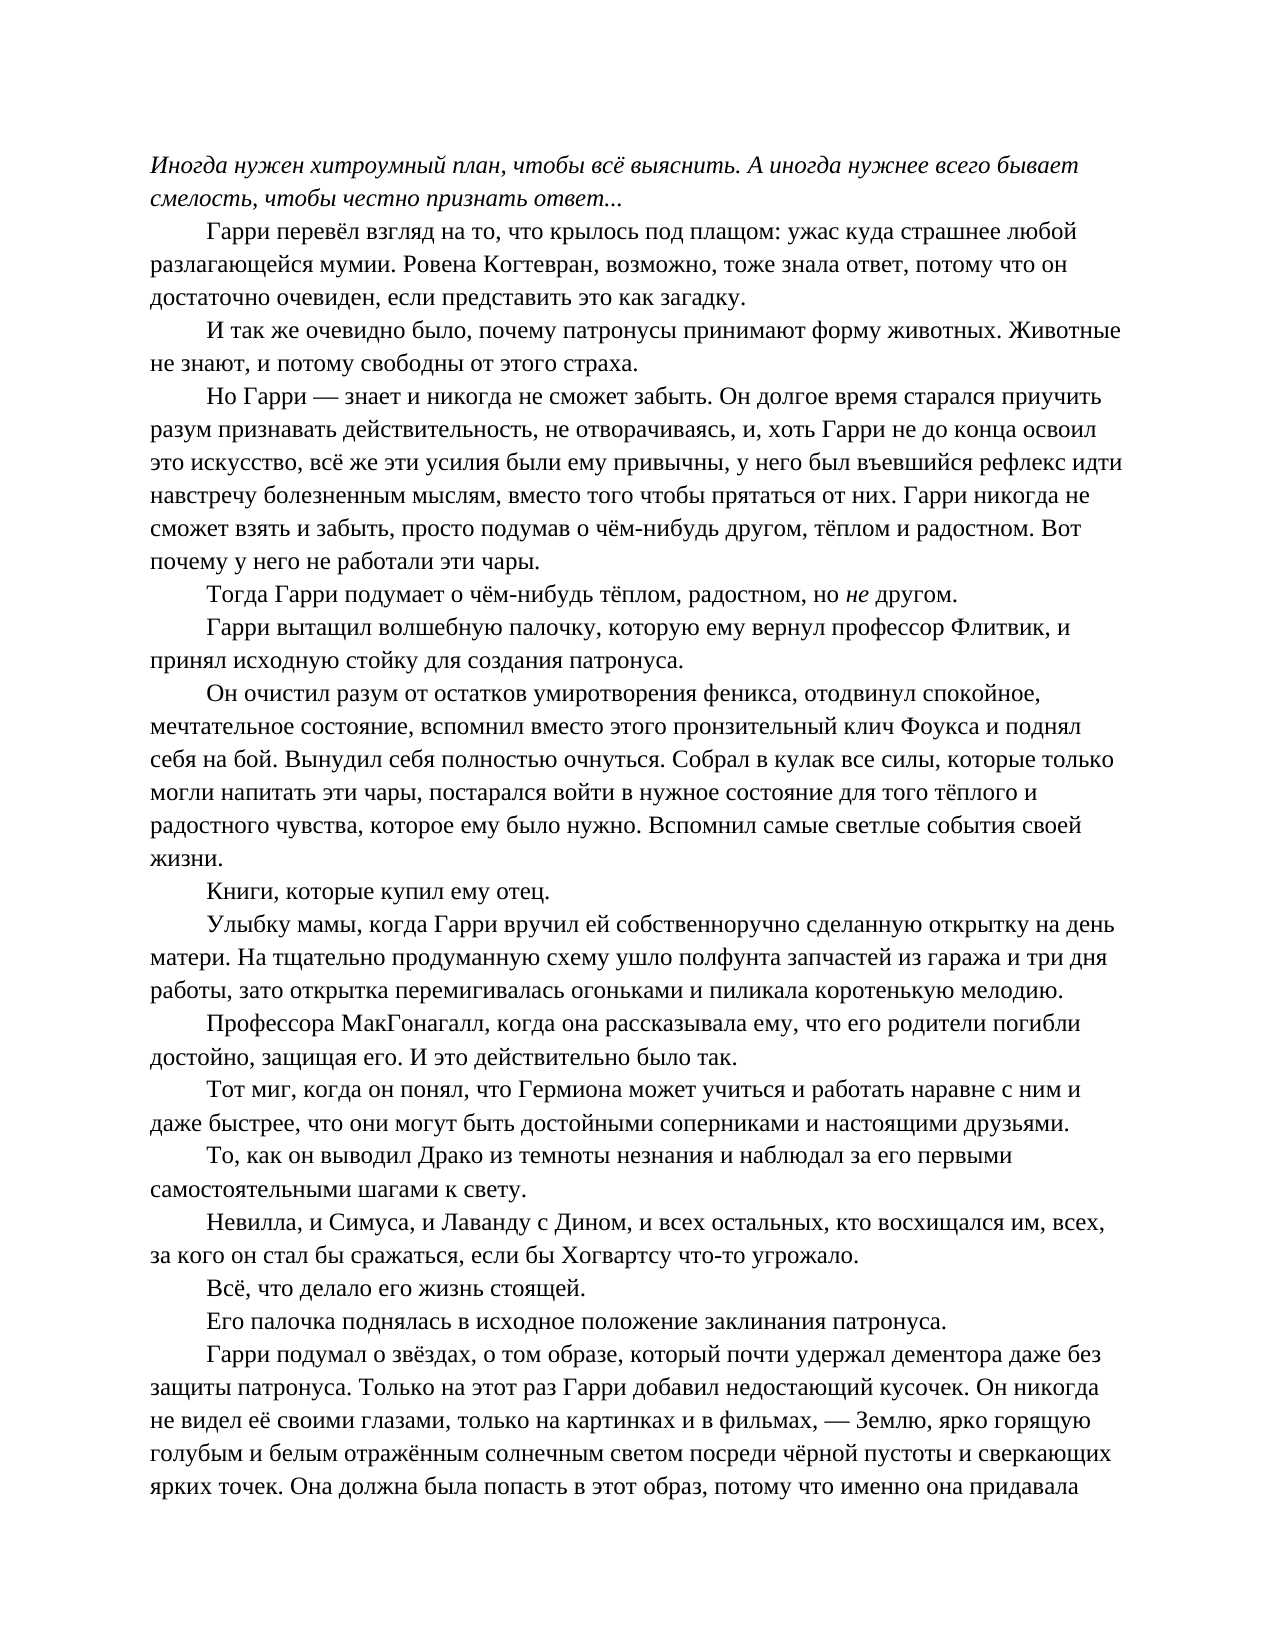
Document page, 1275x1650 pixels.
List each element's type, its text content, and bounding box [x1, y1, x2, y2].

text Гарри вытащил волшебную палочку, которую ему вернул профессор Флитвик, и принял исходную стойку для создания патронуса. [150, 612, 1125, 674]
text Тот миг, когда он понял, что Гермиона может учиться и работать наравне с ним и даже быстрее, что они могут быть достойными соперниками и настоящими друзьями. [150, 1074, 1125, 1136]
text Его палочка поднялась в исходное положение заклинания патронуса. [150, 1306, 1125, 1334]
text Книги, которые купил ему отец. [150, 876, 1125, 905]
text Профессора МакГонагалл, когда она рассказывала ему, что его родители погибли достойно, защищая его. И это действительно было так. [150, 1008, 1125, 1070]
text Невилла, и Симуса, и Лаванду с Дином, и всех остальных, кто восхищался им, всех, за кого он стал бы сражаться, если бы Хогвартсу что-то угрожало. [150, 1207, 1125, 1268]
text Улыбку мамы, когда Гарри вручил ей собственноручно сделанную открытку на день матери. На тщательно продуманную схему ушло полфунта запчастей из гаража и три дня работы, зато открытка перемигивалась огоньками и пиликала коротенькую мелодию. [150, 909, 1125, 1004]
text Гарри перевёл взгляд на то, что крылось под плащом: ужас куда страшнее любой разлагающейся мумии. Ровена Когтевран, возможно, тоже знала ответ, потому что он достаточно очевиден, если представить это как загадку. [150, 216, 1125, 311]
text То, как он выводил Драко из темноты незнания и наблюдал за его первыми самостоятельными шагами к свету. [150, 1141, 1125, 1202]
text Тогда Гарри подумает о чём-нибудь тёплом, радостном, но не другом. [150, 579, 1125, 608]
text Но Гарри — знает и никогда не сможет забыть. Он долгое время старался приучить разум признавать действительность, не отворачиваясь, и, хоть Гарри не до конца освоил это искусство, всё же эти усилия были ему привычны, у него был въевшийся рефлекс идти навстречу болезненным мыслям, вместо того чтобы прятаться от них. Гарри никогда не сможет взять и забыть, просто подумав о чём-нибудь другом, тёплом и радостном. Вот почему у него не работали эти чары. [150, 381, 1125, 575]
text Он очистил разум от остатков умиротворения феникса, отодвинул спокойное, мечтательное состояние, вспомнил вместо этого пронзительный клич Фоукса и поднял себя на бой. Вынудил себя полностью очнуться. Собрал в кулак все силы, которые только могли напитать эти чары, постарался войти в нужное состояние для того тёплого и радостного чувства, которое ему было нужно. Вспомнил самые светлые события своей жизни. [150, 678, 1125, 872]
text Всё, что делало его жизнь стоящей. [150, 1273, 1125, 1301]
text И так же очевидно было, почему патронусы принимают форму животных. Животные не знают, и потому свободны от этого страха. [150, 315, 1125, 377]
